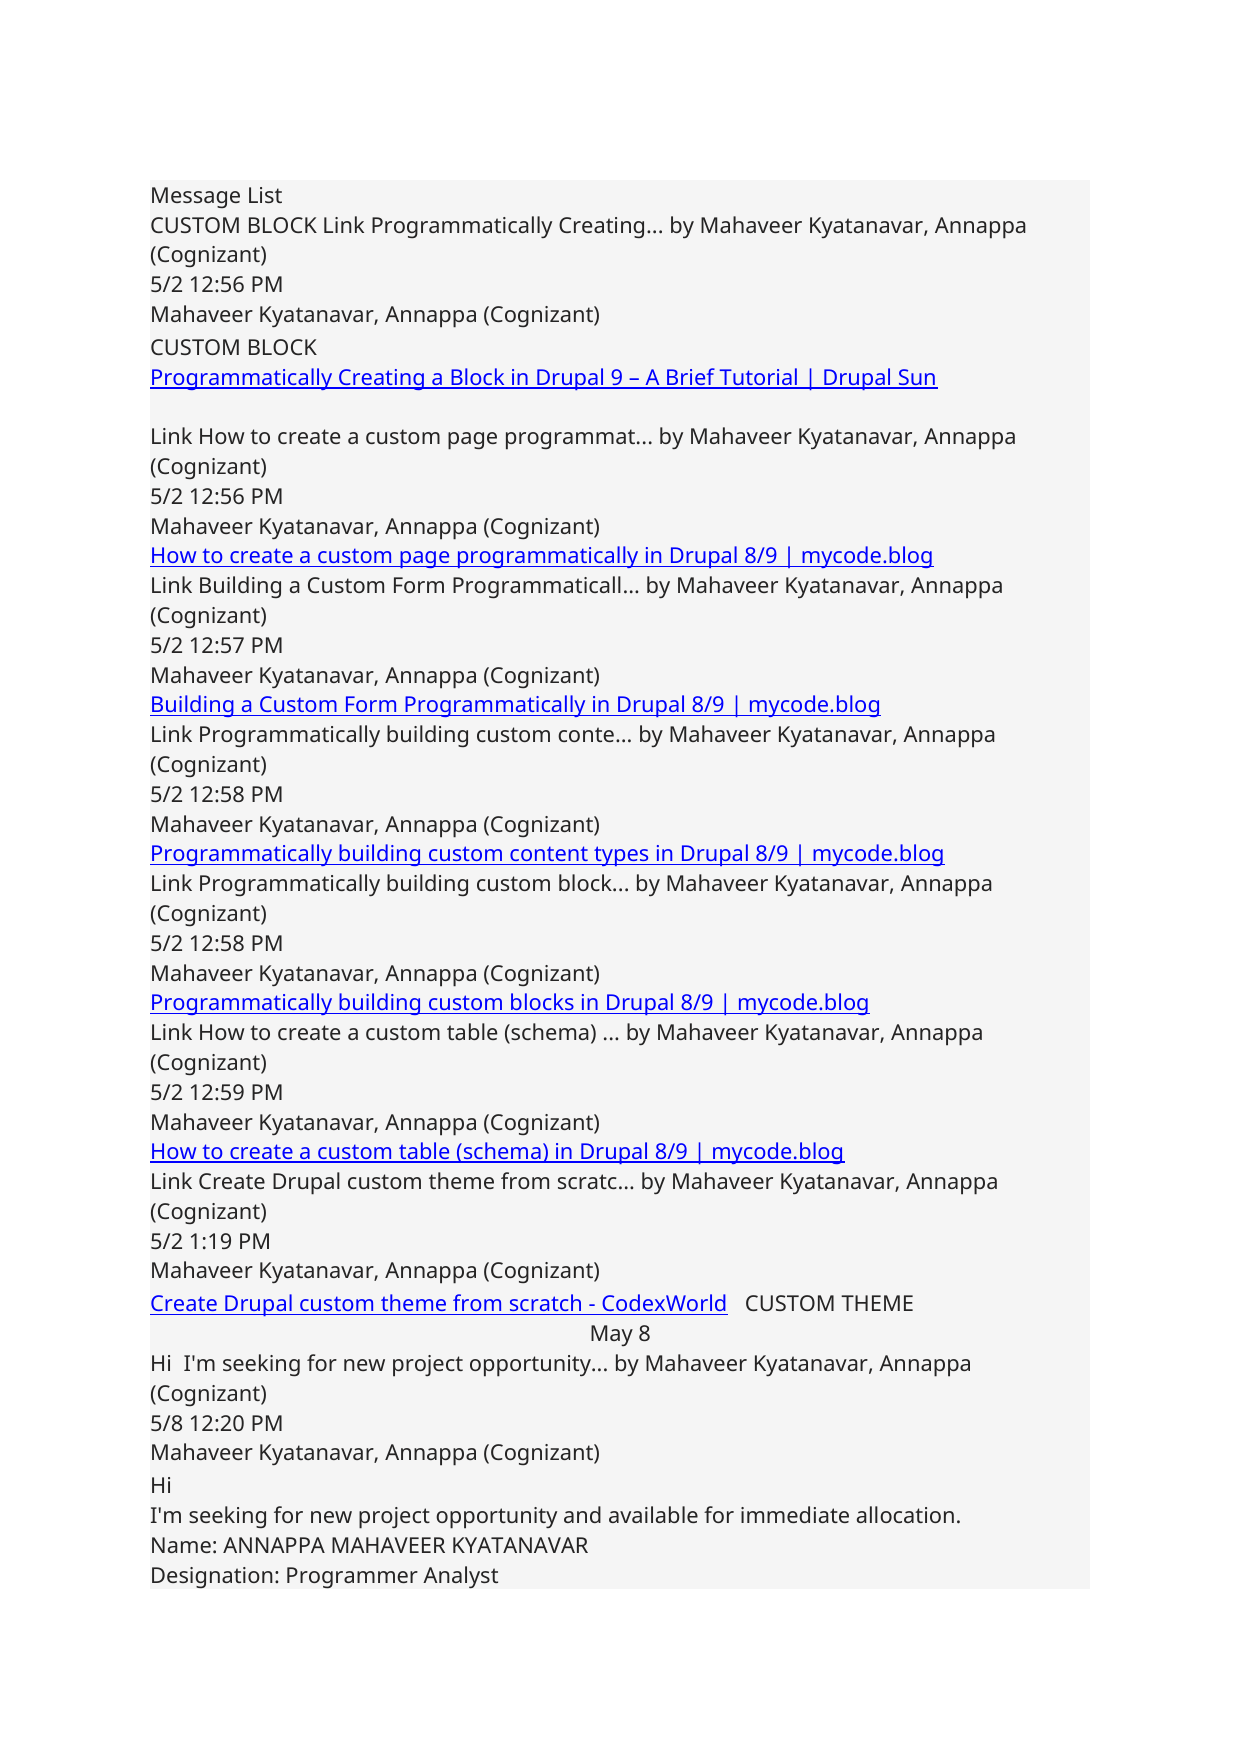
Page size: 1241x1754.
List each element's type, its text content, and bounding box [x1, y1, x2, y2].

text CUSTOM BLOCK [150, 332, 1090, 362]
text Programmatically building custom blocks in Drupal 8/9 | mycode.blog [150, 987, 1090, 1017]
text Link Create Drupal custom theme from scratc... by Mahaveer Kyatanavar, Annappa (Cognizant) [150, 1166, 1090, 1226]
text Link Programmatically building custom conte... by Mahaveer Kyatanavar, Annappa (Cognizant) [150, 719, 1090, 779]
text Message List [150, 180, 1090, 209]
text Mahaveer Kyatanavar, Annappa (Cognizant) [150, 1437, 1090, 1467]
text Hi [150, 1470, 1090, 1500]
text 5/2 12:56 PM [150, 481, 1090, 511]
text 5/2 1:19 PM [150, 1226, 1090, 1255]
text Mahaveer Kyatanavar, Annappa (Cognizant) [150, 659, 1090, 689]
text Mahaveer Kyatanavar, Annappa (Cognizant) [150, 299, 1090, 329]
text Mahaveer Kyatanavar, Annappa (Cognizant) [150, 511, 1090, 540]
text 5/2 12:58 PM [150, 779, 1090, 808]
text 5/2 12:58 PM [150, 928, 1090, 957]
text Building a Custom Form Programmatically in Drupal 8/9 | mycode.blog [150, 689, 1090, 719]
text Create Drupal custom theme from scratch - CodexWorld CUSTOM THEME [150, 1288, 1090, 1318]
text Name: ANNAPPA MAHAVEER KYATANAVAR [150, 1530, 1090, 1559]
text Mahaveer Kyatanavar, Annappa (Cognizant) [150, 808, 1090, 838]
text I'm seeking for new project opportunity and available for immediate allocation. [150, 1500, 1090, 1530]
text Hi I'm seeking for new project opportunity... by Mahaveer Kyatanavar, Annappa (Cognizant) [150, 1348, 1090, 1407]
text 5/8 12:20 PM [150, 1407, 1090, 1437]
text Link Building a Custom Form Programmaticall... by Mahaveer Kyatanavar, Annappa (Cognizant) [150, 570, 1090, 630]
text Programmatically building custom content types in Drupal 8/9 | mycode.blog [150, 838, 1090, 868]
text How to create a custom page programmatically in Drupal 8/9 | mycode.blog [150, 540, 1090, 570]
text Programmatically Creating a Block in Drupal 9 – A Brief Tutorial | Drupal Sun [150, 362, 1090, 391]
text 5/2 12:59 PM [150, 1077, 1090, 1106]
text Link Programmatically building custom block... by Mahaveer Kyatanavar, Annappa (Cognizant) [150, 868, 1090, 928]
text Mahaveer Kyatanavar, Annappa (Cognizant) [150, 1255, 1090, 1285]
text CUSTOM BLOCK Link Programmatically Creating... by Mahaveer Kyatanavar, Annappa (Cognizant) [150, 209, 1090, 269]
text 5/2 12:56 PM [150, 269, 1090, 299]
text How to create a custom table (schema) in Drupal 8/9 | mycode.blog [150, 1136, 1090, 1166]
text Link How to create a custom table (schema) ... by Mahaveer Kyatanavar, Annappa (Cognizant) [150, 1017, 1090, 1077]
text 5/2 12:57 PM [150, 630, 1090, 659]
text Mahaveer Kyatanavar, Annappa (Cognizant) [150, 1106, 1090, 1136]
text Mahaveer Kyatanavar, Annappa (Cognizant) [150, 957, 1090, 987]
text Designation: Programmer Analyst [150, 1559, 1090, 1589]
text Link How to create a custom page programmat... by Mahaveer Kyatanavar, Annappa (Cognizant) [150, 421, 1090, 481]
text May 8 [150, 1318, 1090, 1348]
